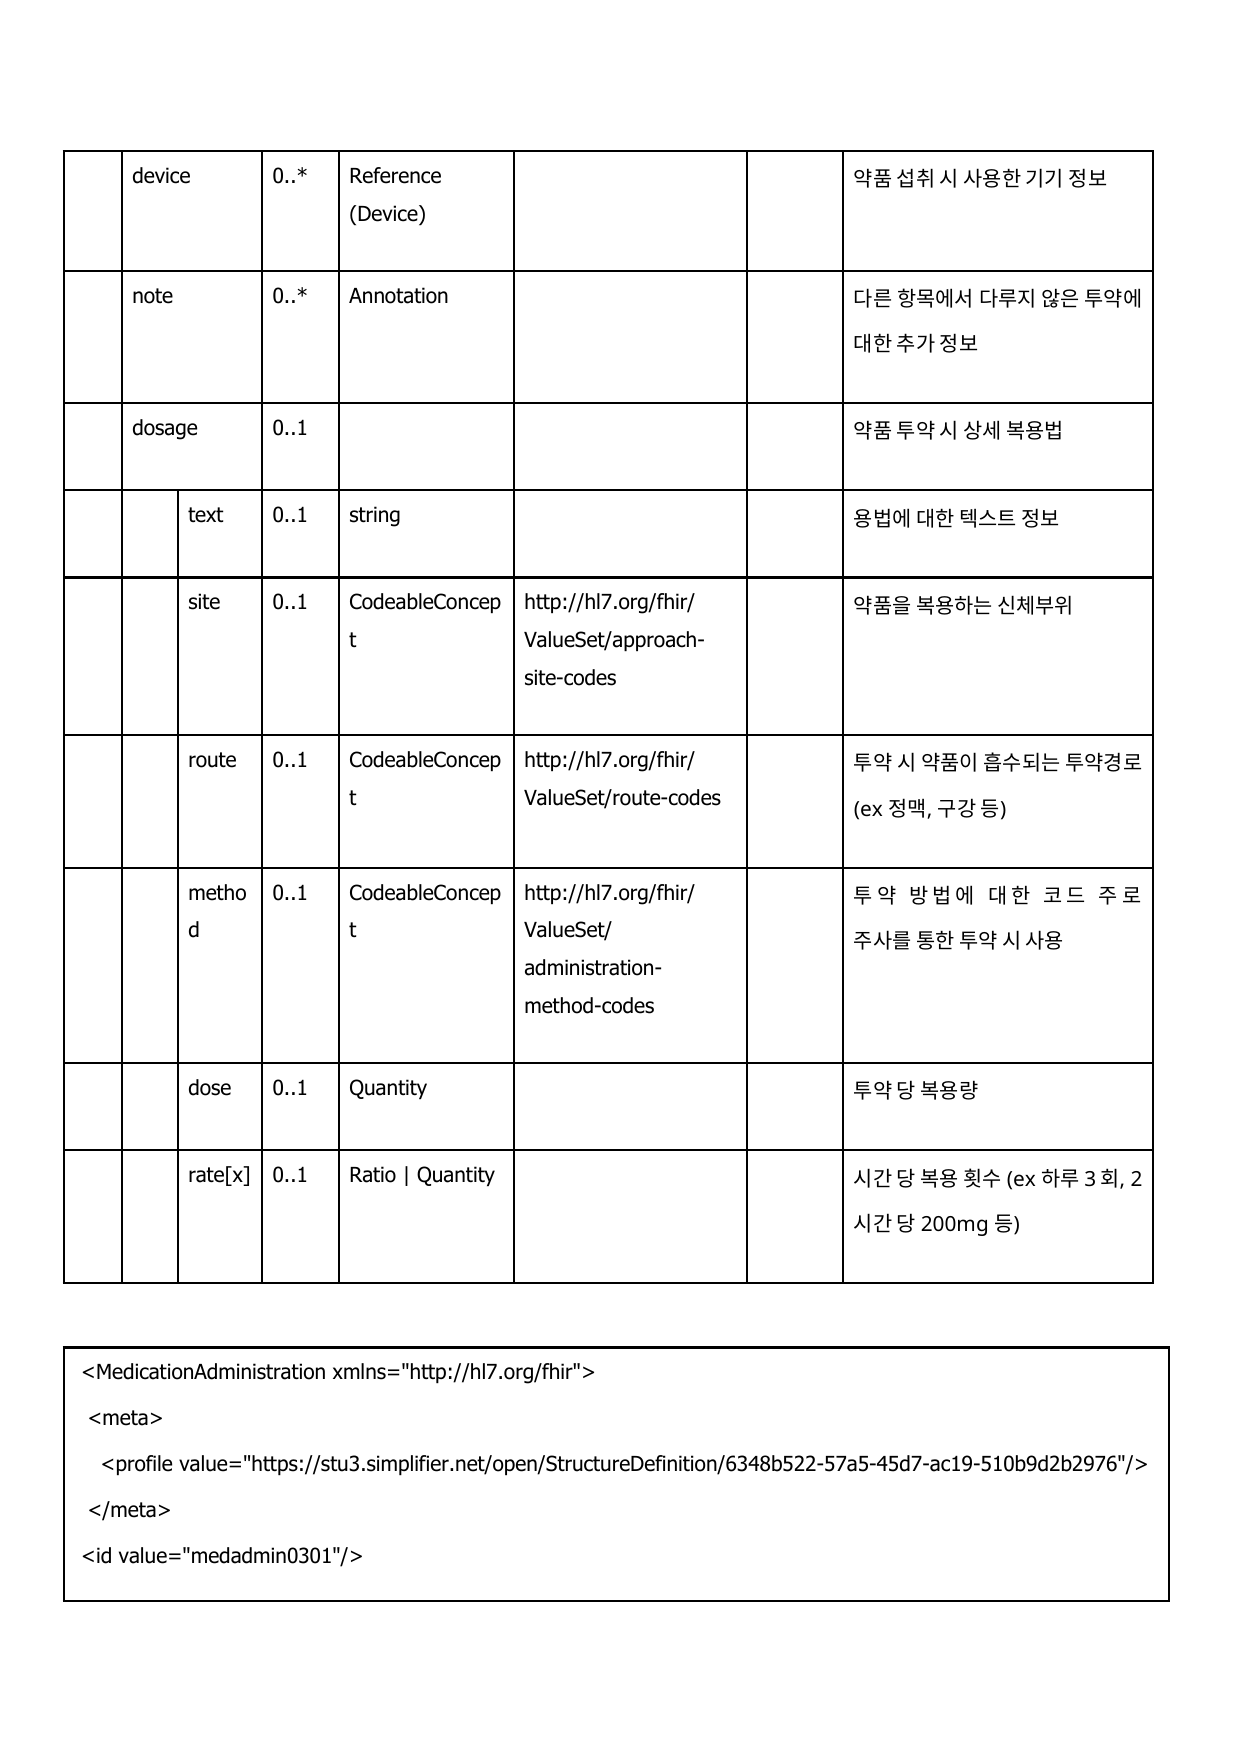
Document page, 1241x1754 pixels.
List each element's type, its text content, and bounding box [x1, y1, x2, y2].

table_cell 0..1 [263, 1151, 338, 1282]
table_cell note [123, 272, 261, 402]
table_cell 0..1 [263, 736, 338, 867]
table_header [65, 1349, 1168, 1599]
table_cell dose [179, 1064, 261, 1149]
table_cell [515, 1064, 746, 1149]
table_cell [515, 152, 746, 270]
table_cell CodeableConcept [340, 869, 513, 1062]
table_cell CodeableConcept [340, 579, 513, 734]
table_cell [65, 491, 121, 576]
table_cell route [179, 736, 261, 867]
table_cell [748, 869, 842, 1062]
table_cell method [179, 869, 261, 1062]
table_cell 투약 시 약품이 흡수되는 투약경로 (ex 정맥, 구강 등) [844, 736, 1152, 867]
table_cell Quantity [340, 1064, 513, 1149]
table_cell text [179, 491, 261, 576]
table_cell [123, 869, 177, 1062]
table_cell [515, 272, 746, 402]
table_cell [65, 869, 121, 1062]
table_cell site [179, 579, 261, 734]
table_cell [748, 736, 842, 867]
table_cell [65, 1151, 121, 1282]
table_cell 약품을 복용하는 신체부위 [844, 579, 1152, 734]
table_cell http://hl7.org/fhir/ValueSet/route-codes [515, 736, 746, 867]
table_cell [748, 579, 842, 734]
table_cell [123, 579, 177, 734]
table_cell [748, 1151, 842, 1282]
table_cell 투약 당 복용량 [844, 1064, 1152, 1149]
table_cell dosage [123, 404, 261, 489]
table_cell 용법에 대한 텍스트 정보 [844, 491, 1152, 576]
table_cell [748, 404, 842, 489]
table_cell [515, 1151, 746, 1282]
table_cell [123, 1064, 177, 1149]
table_cell 0..1 [263, 404, 338, 489]
table_cell 다른 항목에서 다루지 않은 투약에 대한 추가 정보 [844, 272, 1152, 402]
table_cell [515, 491, 746, 576]
table_cell Ratio | Quantity [340, 1151, 513, 1282]
table_cell [65, 152, 121, 270]
table_cell 투약 방법에 대한 코드 주로 주사를 통한 투약 시 사용 [844, 869, 1152, 1062]
table_cell [748, 1064, 842, 1149]
table_cell 0..* [263, 272, 338, 402]
table_cell rate[x] [179, 1151, 261, 1282]
table_cell Annotation [340, 272, 513, 402]
table_cell [748, 152, 842, 270]
table_cell 시간 당 복용 횟수 (ex 하루 3회, 2시간 당 200mg 등) [844, 1151, 1152, 1282]
table_cell 약품 섭취 시 사용한 기기 정보 [844, 152, 1152, 270]
table_cell [515, 404, 746, 489]
table_cell [65, 272, 121, 402]
table_cell 0..1 [263, 491, 338, 576]
table_cell [65, 736, 121, 867]
table_cell 약품 투약 시 상세 복용법 [844, 404, 1152, 489]
table_cell [748, 491, 842, 576]
table_cell 0..1 [263, 869, 338, 1062]
table_cell [65, 1064, 121, 1149]
table_cell 0..1 [263, 579, 338, 734]
table_cell [65, 579, 121, 734]
table_cell http://hl7.org/fhir/ValueSet/administration-method-codes [515, 869, 746, 1062]
table_cell [123, 491, 177, 576]
table_cell [748, 272, 842, 402]
table_cell [123, 736, 177, 867]
table_cell 0..* [263, 152, 338, 270]
table_cell [340, 404, 513, 489]
table_cell [65, 404, 121, 489]
table_cell CodeableConcept [340, 736, 513, 867]
table_cell Reference (Device) [340, 152, 513, 270]
table_cell device [123, 152, 261, 270]
table_cell string [340, 491, 513, 576]
table_cell 0..1 [263, 1064, 338, 1149]
table_cell [123, 1151, 177, 1282]
table_cell http://hl7.org/fhir/ValueSet/approach-site-codes [515, 579, 746, 734]
